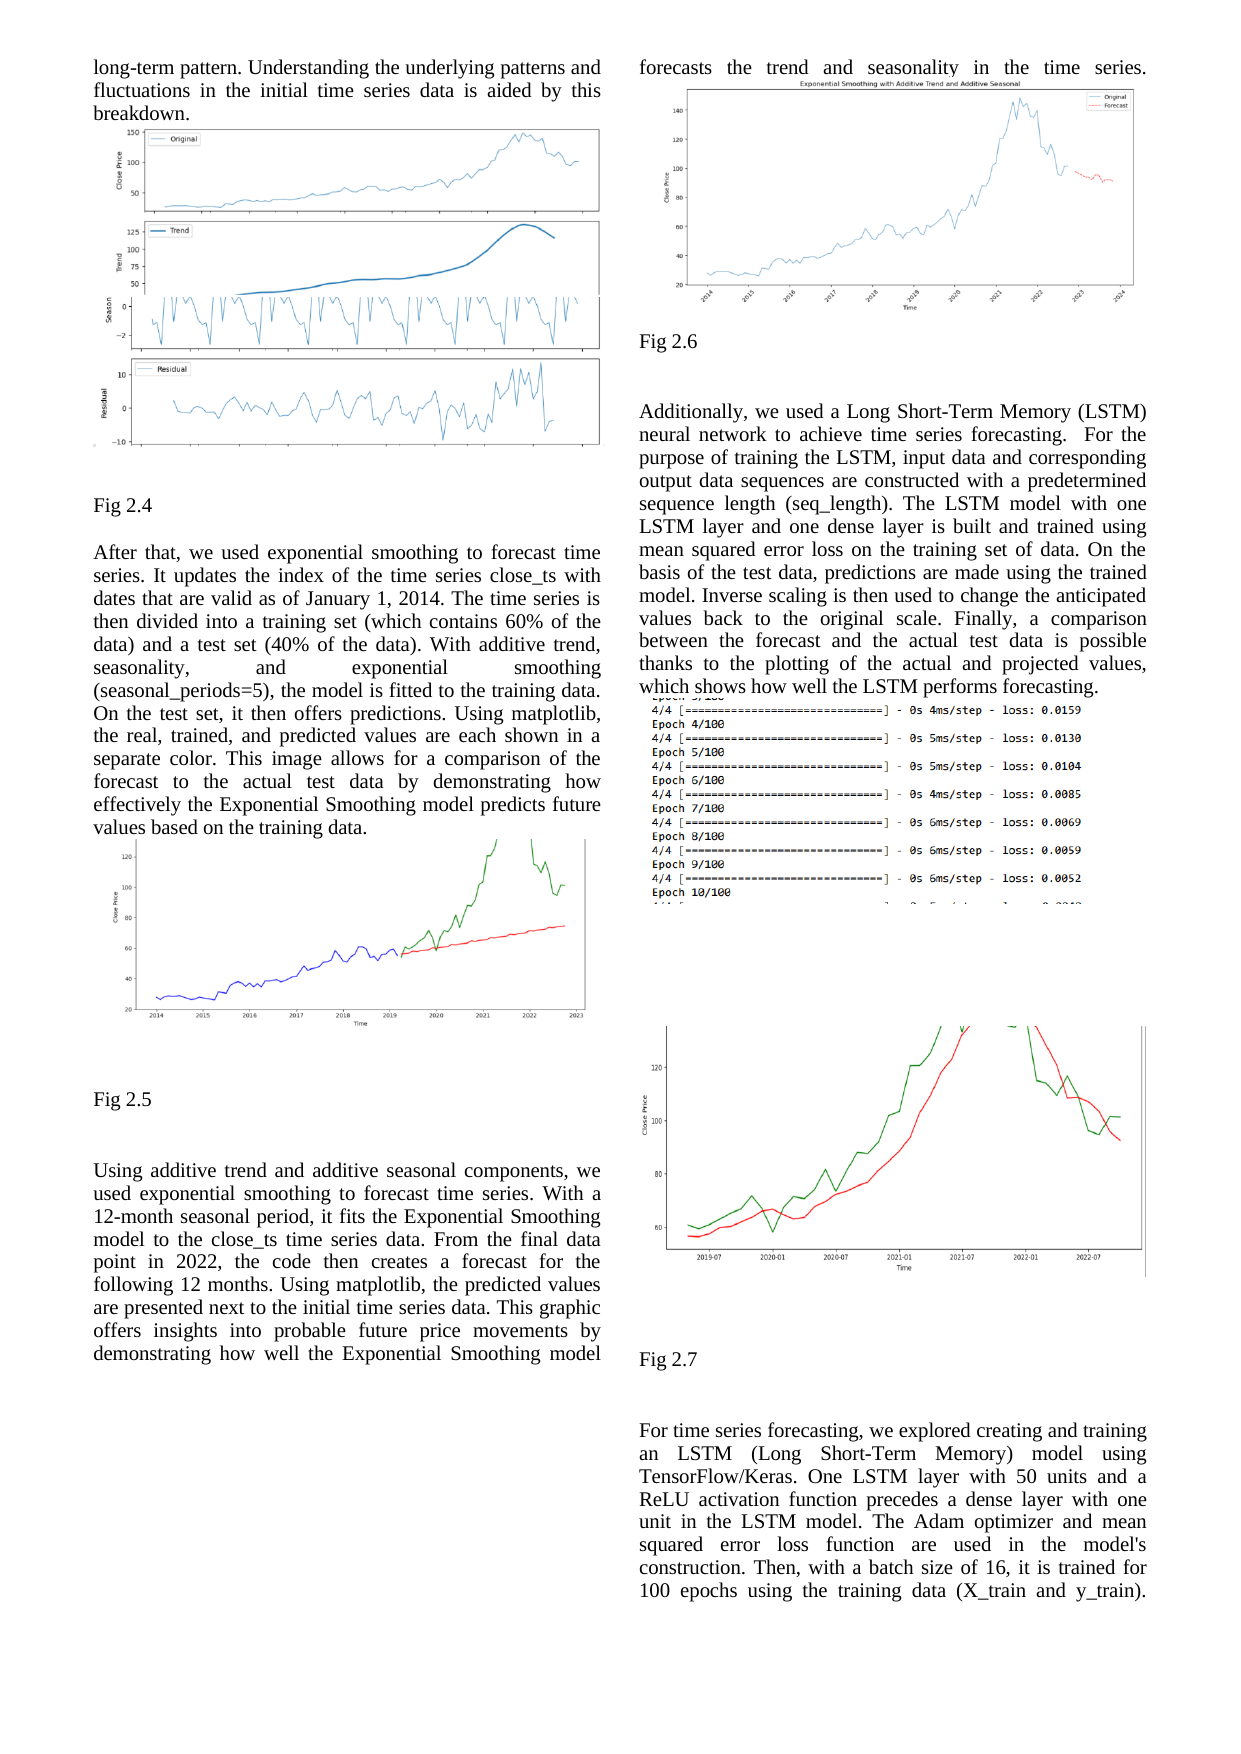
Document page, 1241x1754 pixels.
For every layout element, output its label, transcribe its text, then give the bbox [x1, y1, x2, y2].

text After that, we used exponential smoothing to forecast time series. It updates the index of the time series close_ts with dates that are valid as of January 1, 2014. The time series is then divided into a training set (which contains 60% of the data) and a test set (40% of the data). With additive trend, seasonality, and exponential smoothing (seasonal_periods=5), the model is fitted to the training data. On the test set, it then offers predictions. Using matplotlib, the real, trained, and predicted values are each shown in a separate color. This image allows for a comparison of the forecast to the actual test data by demonstrating how effectively the Exponential Smoothing model predicts future values based on the training data. [93, 541, 601, 839]
picture [638, 77, 1146, 318]
text Fig 2.5 [93, 1088, 601, 1111]
picture [93, 123, 605, 447]
text Fig 2.6 [639, 330, 1147, 353]
text Using additive trend and additive seasonal components, we used exponential smoothing to forecast time series. With a 12-month seasonal period, it fits the Exponential Smoothing model to the close_ts time series data. From the final data point in 2022, the code then creates a forecast for the following 12 months. Using matplotlib, the predicted values are presented next to the initial time series data. This graphic offers insights into probable future price movements by demonstrating how well the Exponential Smoothing model forecasts the trend and seasonality in the time series. [93, 1159, 601, 1365]
picture [93, 839, 600, 1031]
picture [638, 698, 1137, 964]
text Additionally, we used a Long Short-Term Memory (LSTM) neural network to achieve time series forecasting. For the purpose of training the LSTM, input data and corresponding output data sequences are constructed with a predetermined sequence length (seq_length). The LSTM model with one LSTM layer and one dense layer is built and trained using mean squared error loss on the training set of data. On the basis of the test data, predictions are made using the trained model. Inverse scaling is then used to change the anticipated values back to the original scale. Finally, a comparison between the forecast and the actual test data is possible thanks to the plotting of the actual and projected values, which shows how well the LSTM performs forecasting. [639, 401, 1147, 698]
text Fig 2.7 [639, 1348, 1147, 1371]
picture [638, 1026, 1146, 1277]
text Fig 2.4 [93, 493, 601, 517]
